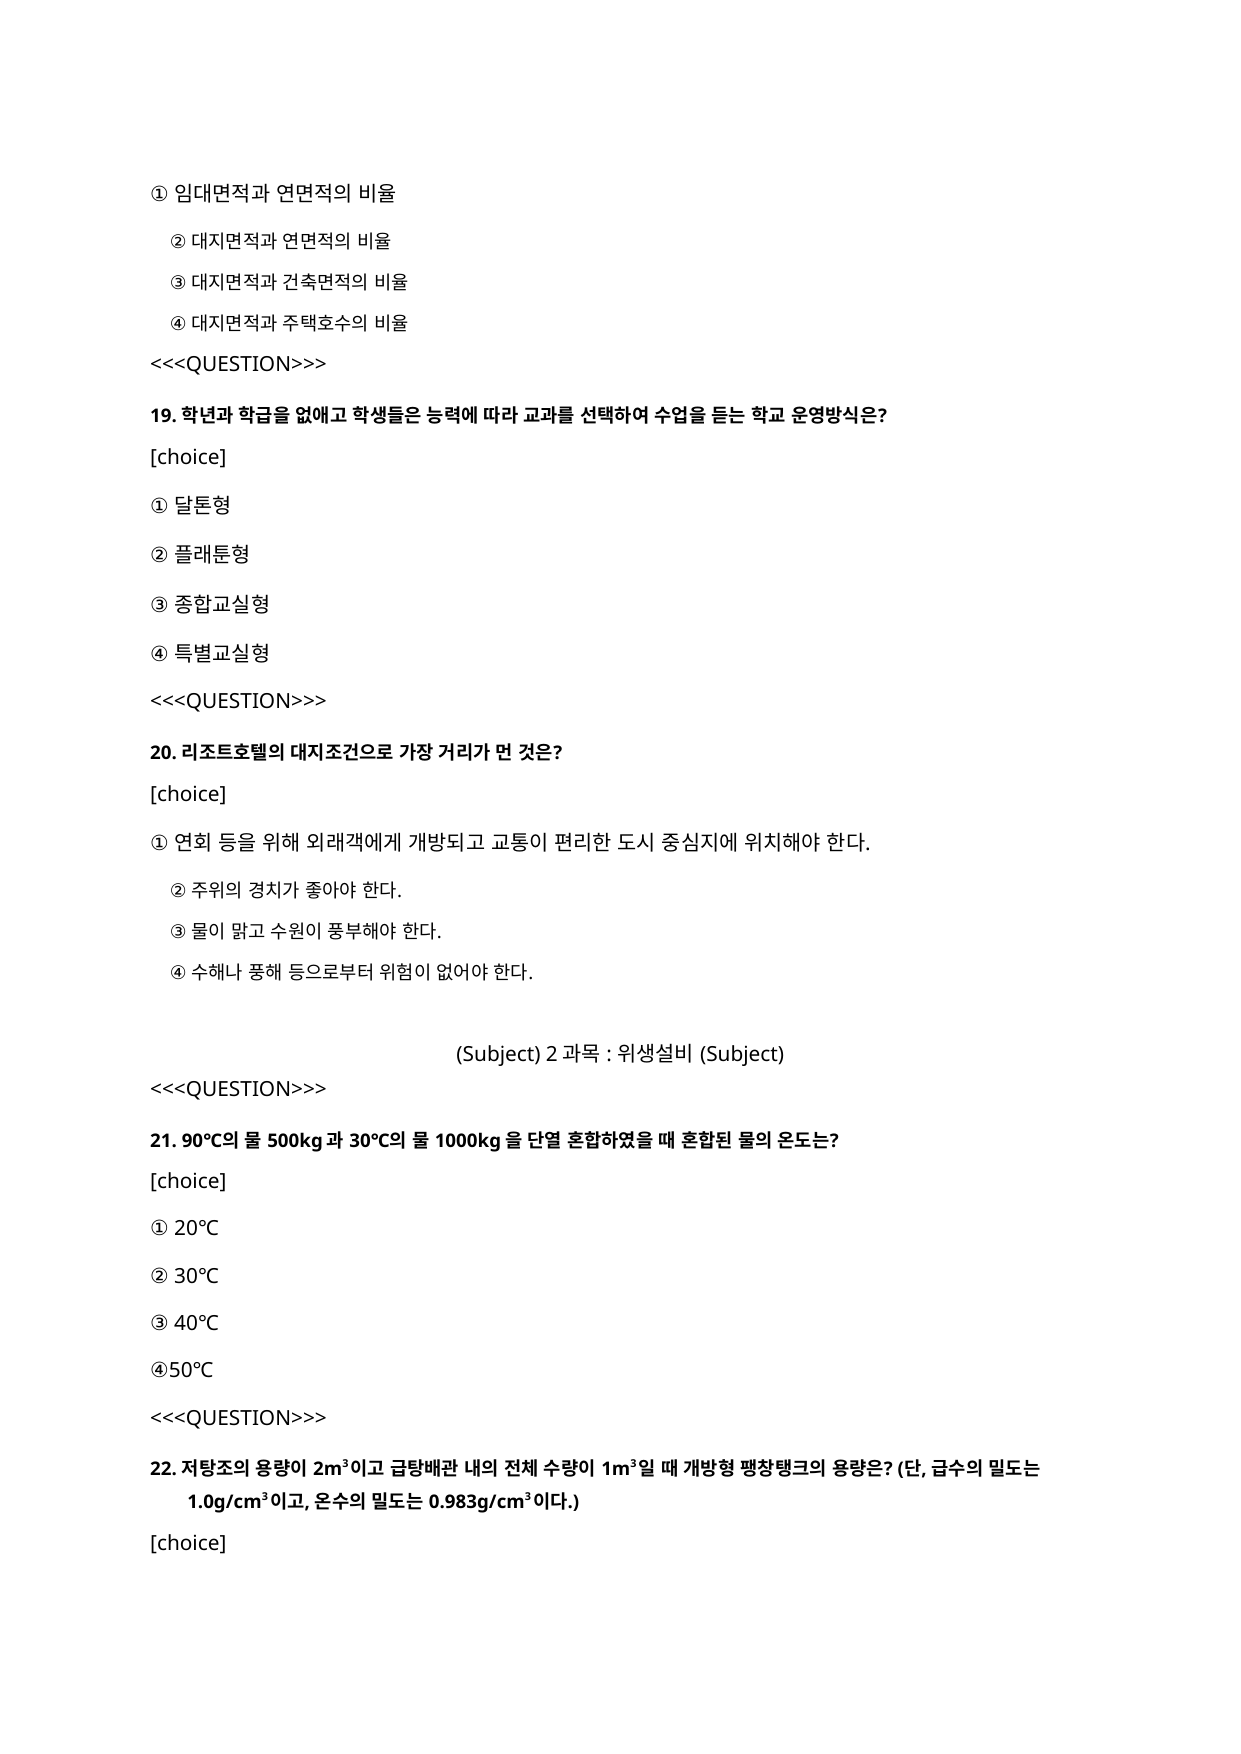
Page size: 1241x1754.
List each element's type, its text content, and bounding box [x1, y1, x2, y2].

text 20. 리조트호텔의 대지조건으로 가장 거리가 먼 것은? [150, 738, 1090, 765]
text (Subject) 2과목 : 위생설비 (Subject) [150, 1037, 1090, 1068]
text 21. 90℃의 물 500kg과 30℃의 물 1000kg을 단열 혼합하였을 때 혼합된 물의 온도는? [150, 1125, 1090, 1152]
text <<<QUESTION>>> [150, 349, 1090, 378]
text <<<QUESTION>>> [150, 1403, 1090, 1431]
text ④ 수해나 풍해 등으로부터 위험이 없어야 한다. [150, 957, 1090, 985]
text ③ 대지면적과 건축면적의 비율 [150, 267, 1090, 295]
text <<<QUESTION>>> [150, 687, 1090, 715]
text ② 대지면적과 연면적의 비율 [150, 227, 1090, 254]
text ③ 종합교실형 [150, 588, 1090, 618]
text ④50℃ [150, 1355, 1090, 1384]
text ② 30℃ [150, 1261, 1090, 1289]
text [choice] [150, 1528, 1090, 1556]
text <<<QUESTION>>> [150, 1074, 1090, 1102]
text ③ 40℃ [150, 1308, 1090, 1336]
text [choice] [150, 779, 1090, 807]
text 22. 저탕조의 용량이 2m3이고 급탕배관 내의 전체 수량이 1m3일 때 개방형 팽창탱크의 용량은? (단, 급수의 밀도는 1.0g/cm3이고, 온수의 밀도는 0.983g/cm3이다.) [150, 1454, 1090, 1514]
text ① 20℃ [150, 1213, 1090, 1242]
text ① 연회 등을 위해 외래객에게 개방되고 교통이 편리한 도시 중심지에 위치해야 한다. [150, 826, 1090, 857]
text ② 플래툰형 [150, 538, 1090, 569]
text ④ 특별교실형 [150, 637, 1090, 667]
text [choice] [150, 1166, 1090, 1194]
text ③ 물이 맑고 수원이 풍부해야 한다. [150, 917, 1090, 944]
text ② 주위의 경치가 좋아야 한다. [150, 876, 1090, 903]
text ④ 대지면적과 주택호수의 비율 [150, 308, 1090, 336]
text ① 달톤형 [150, 489, 1090, 519]
text ① 임대면적과 연면적의 비율 [150, 177, 1090, 207]
text [choice] [150, 442, 1090, 470]
text 19. 학년과 학급을 없애고 학생들은 능력에 따라 교과를 선택하여 수업을 듣는 학교 운영방식은? [150, 401, 1090, 428]
